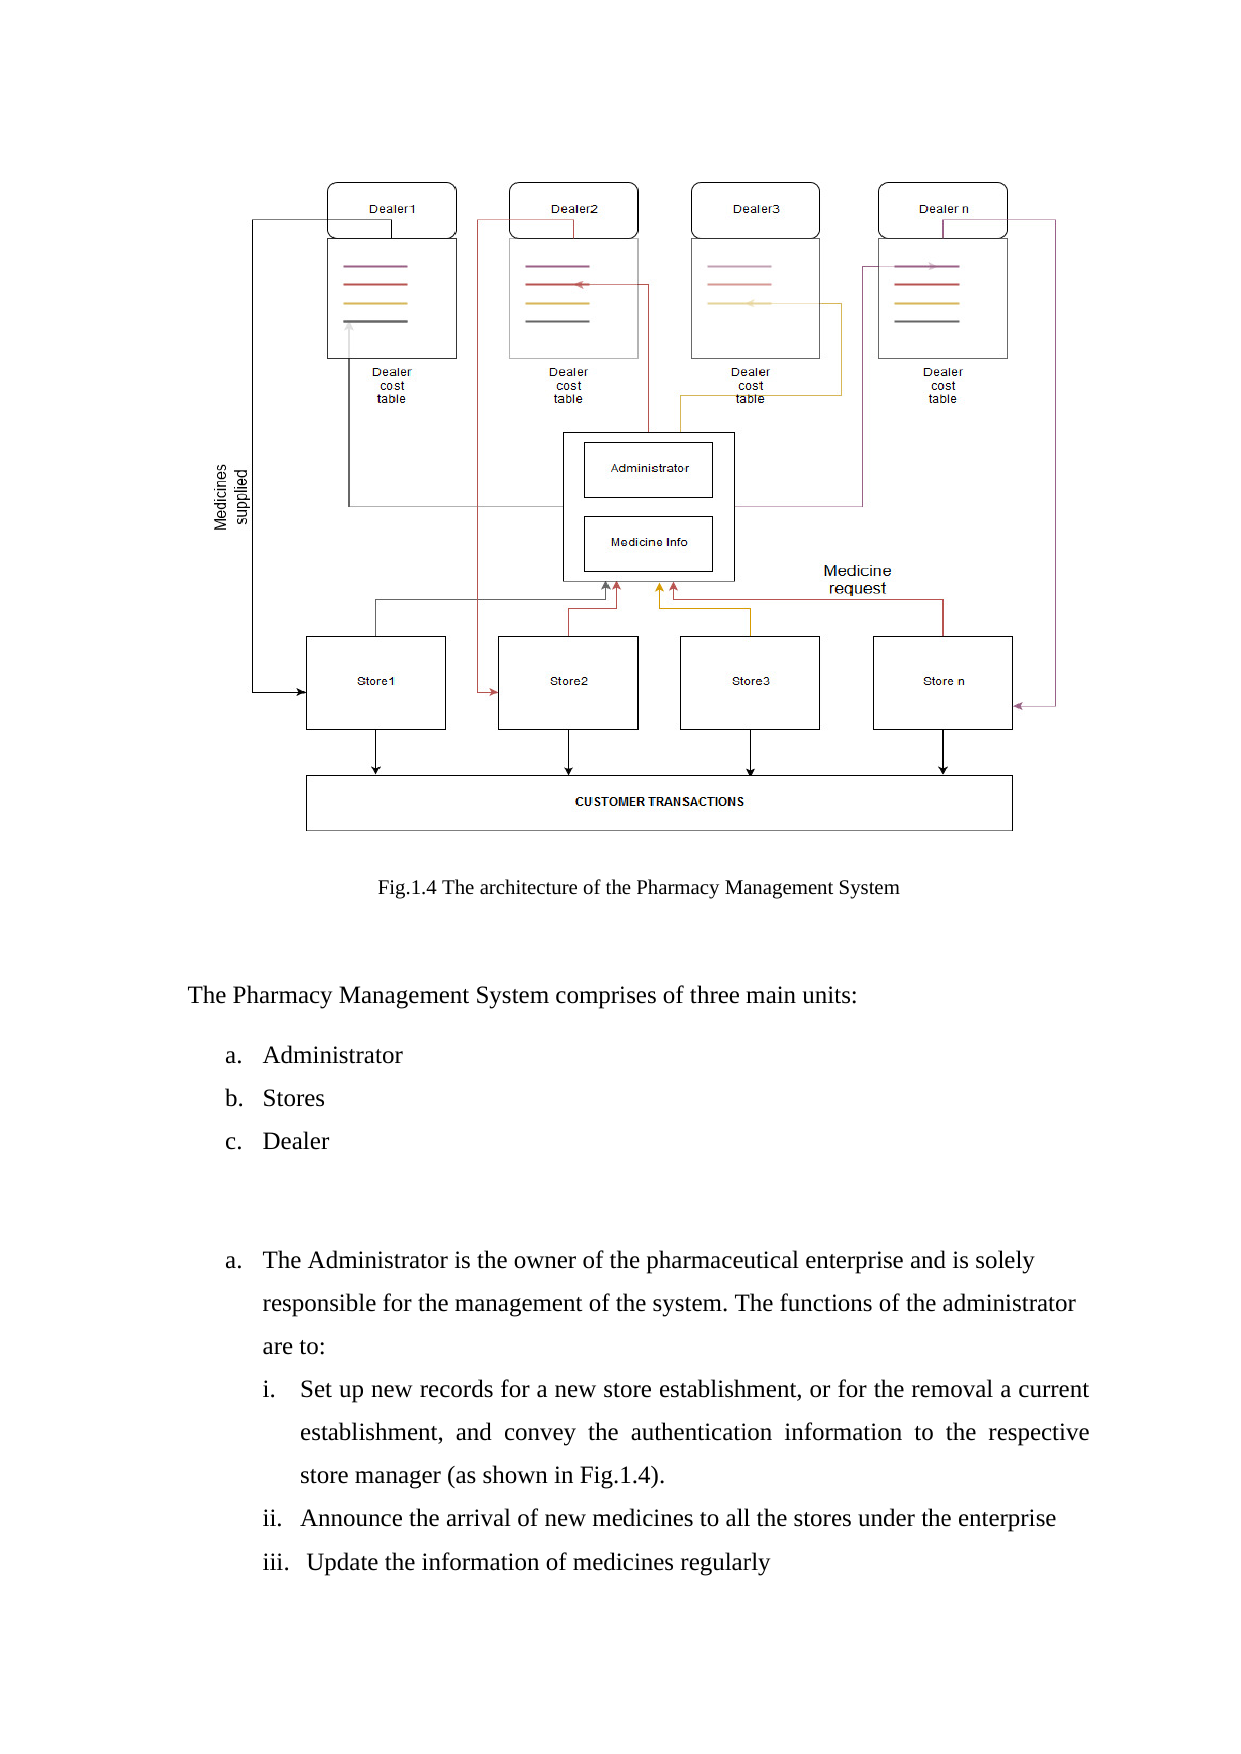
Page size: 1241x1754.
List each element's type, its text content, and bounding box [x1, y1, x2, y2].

list Update the information of medicines regularly [262, 1547, 1090, 1575]
list Stores [225, 1083, 1090, 1112]
list The Administrator is the owner of the pharmaceutical enterprise and is solely responsible for the management of the system. The functions of the administrator are to: [225, 1245, 1090, 1360]
list Administrator [225, 1040, 1090, 1069]
picture [212, 182, 1065, 831]
list Announce the arrival of new medicines to all the stores under the enterprise [262, 1503, 1090, 1532]
list Dealer [225, 1126, 1090, 1155]
list Set up new records for a new store establishment, or for the removal a current establishment, and convey the authentication information to the respective store manager (as shown in Fig.1.4). [262, 1374, 1090, 1489]
text The Pharmacy Management System comprises of three main units: [187, 980, 1090, 1009]
text Fig.1.4 The architecture of the Pharmacy Management System [187, 875, 1090, 899]
